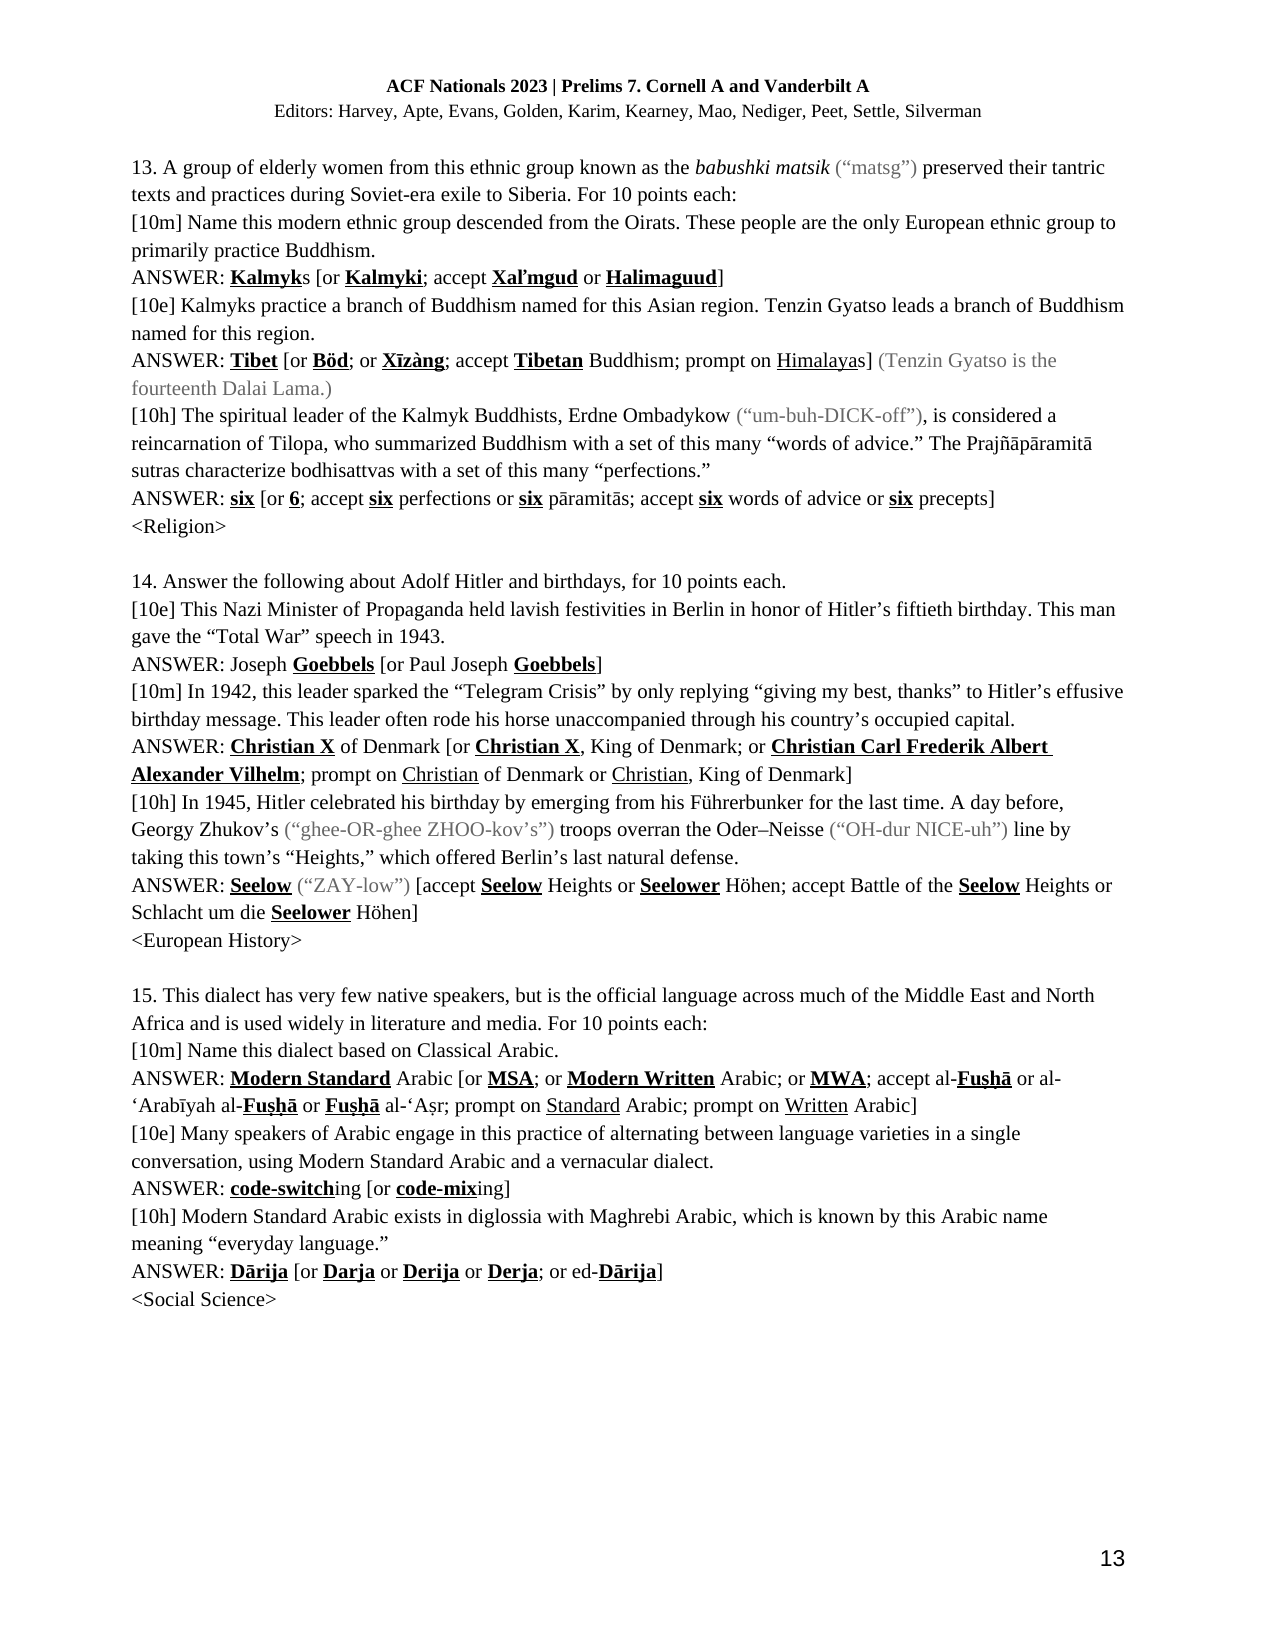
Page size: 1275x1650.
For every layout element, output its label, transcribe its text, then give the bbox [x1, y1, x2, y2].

text <Religion> [131, 514, 1125, 538]
text 15. This dialect has very few native speakers, but is the official language across much of the Middle East and North Africa and is used widely in literature and media. For 10 points each: [131, 983, 1125, 1034]
text 14. Answer the following about Adolf Hitler and birthdays, for 10 points each. [131, 569, 1125, 593]
text ANSWER: Kalmyks [or Kalmyki; accept Xaľmgud or Halimaguud] [131, 265, 1125, 289]
text <European History> [131, 928, 1125, 952]
text ANSWER: Seelow (“ZAY-low”) [accept Seelow Heights or Seelower Höhen; accept Battle of the Seelow Heights or Schlacht um die Seelower Höhen] [131, 872, 1125, 924]
text [10h] In 1945, Hitler celebrated his birthday by emerging from his Führerbunker for the last time. A day before, Georgy Zhukov’s (“ghee-OR-ghee ZHOO-kov’s”) troops overran the Oder–Neisse (“OH-dur NICE-uh”) line by taking this town’s “Heights,” which offered Berlin’s last natural defense. [131, 790, 1125, 869]
text <Social Science> [131, 1287, 1125, 1311]
text ANSWER: Modern Standard Arabic [or MSA; or Modern Written Arabic; or MWA; accept al-Fuṣḥā or al-ʻArabīyah al-Fuṣḥā or Fuṣḥā al-ʻAṣr; prompt on Standard Arabic; prompt on Written Arabic] [131, 1066, 1125, 1117]
text [10e] Kalmyks practice a branch of Buddhism named for this Asian region. Tenzin Gyatso leads a branch of Buddhism named for this region. [131, 293, 1125, 344]
text ANSWER: six [or 6; accept six perfections or six pāramitās; accept six words of advice or six precepts] [131, 486, 1125, 510]
text ANSWER: Joseph Goebbels [or Paul Joseph Goebbels] [131, 652, 1125, 676]
text 13. A group of elderly women from this ethnic group known as the babushki matsik (“matsg”) preserved their tantric texts and practices during Soviet-era exile to Siberia. For 10 points each: [131, 155, 1125, 206]
text [10h] The spiritual leader of the Kalmyk Buddhists, Erdne Ombadykow (“um-buh-DICK-off”), is considered a reincarnation of Tilopa, who summarized Buddhism with a set of this many “words of advice.” The Prajñāpāramitā sutras characterize bodhisattvas with a set of this many “perfections.” [131, 403, 1125, 482]
text [10h] Modern Standard Arabic exists in diglossia with Maghrebi Arabic, which is known by this Arabic name meaning “everyday language.” [131, 1204, 1125, 1255]
text [10m] Name this dialect based on Classical Arabic. [131, 1038, 1125, 1062]
text [10e] This Nazi Minister of Propaganda held lavish festivities in Berlin in honor of Hitler’s fiftieth birthday. This man gave the “Total War” speech in 1943. [131, 596, 1125, 648]
text [10m] In 1942, this leader sparked the “Telegram Crisis” by only replying “giving my best, thanks” to Hitler’s effusive birthday message. This leader often rode his horse unaccompanied through his country’s occupied capital. [131, 679, 1125, 731]
text ANSWER: Christian X of Denmark [or Christian X, King of Denmark; or Christian Carl Frederik Albert Alexander Vilhelm; prompt on Christian of Denmark or Christian, King of Denmark] [131, 734, 1125, 786]
text ANSWER: Tibet [or Böd; or Xīzàng; accept Tibetan Buddhism; prompt on Himalayas] (Tenzin Gyatso is the fourteenth Dalai Lama.) [131, 348, 1125, 400]
text [10e] Many speakers of Arabic engage in this practice of alternating between language varieties in a single conversation, using Modern Standard Arabic and a vernacular dialect. ANSWER: code-switching [or code-mixing] [131, 1121, 1125, 1200]
text [10m] Name this modern ethnic group descended from the Oirats. These people are the only European ethnic group to primarily practice Buddhism. [131, 210, 1125, 262]
text ANSWER: Dārija [or Darja or Derija or Derja; or ed-Dārija] [131, 1259, 1125, 1283]
